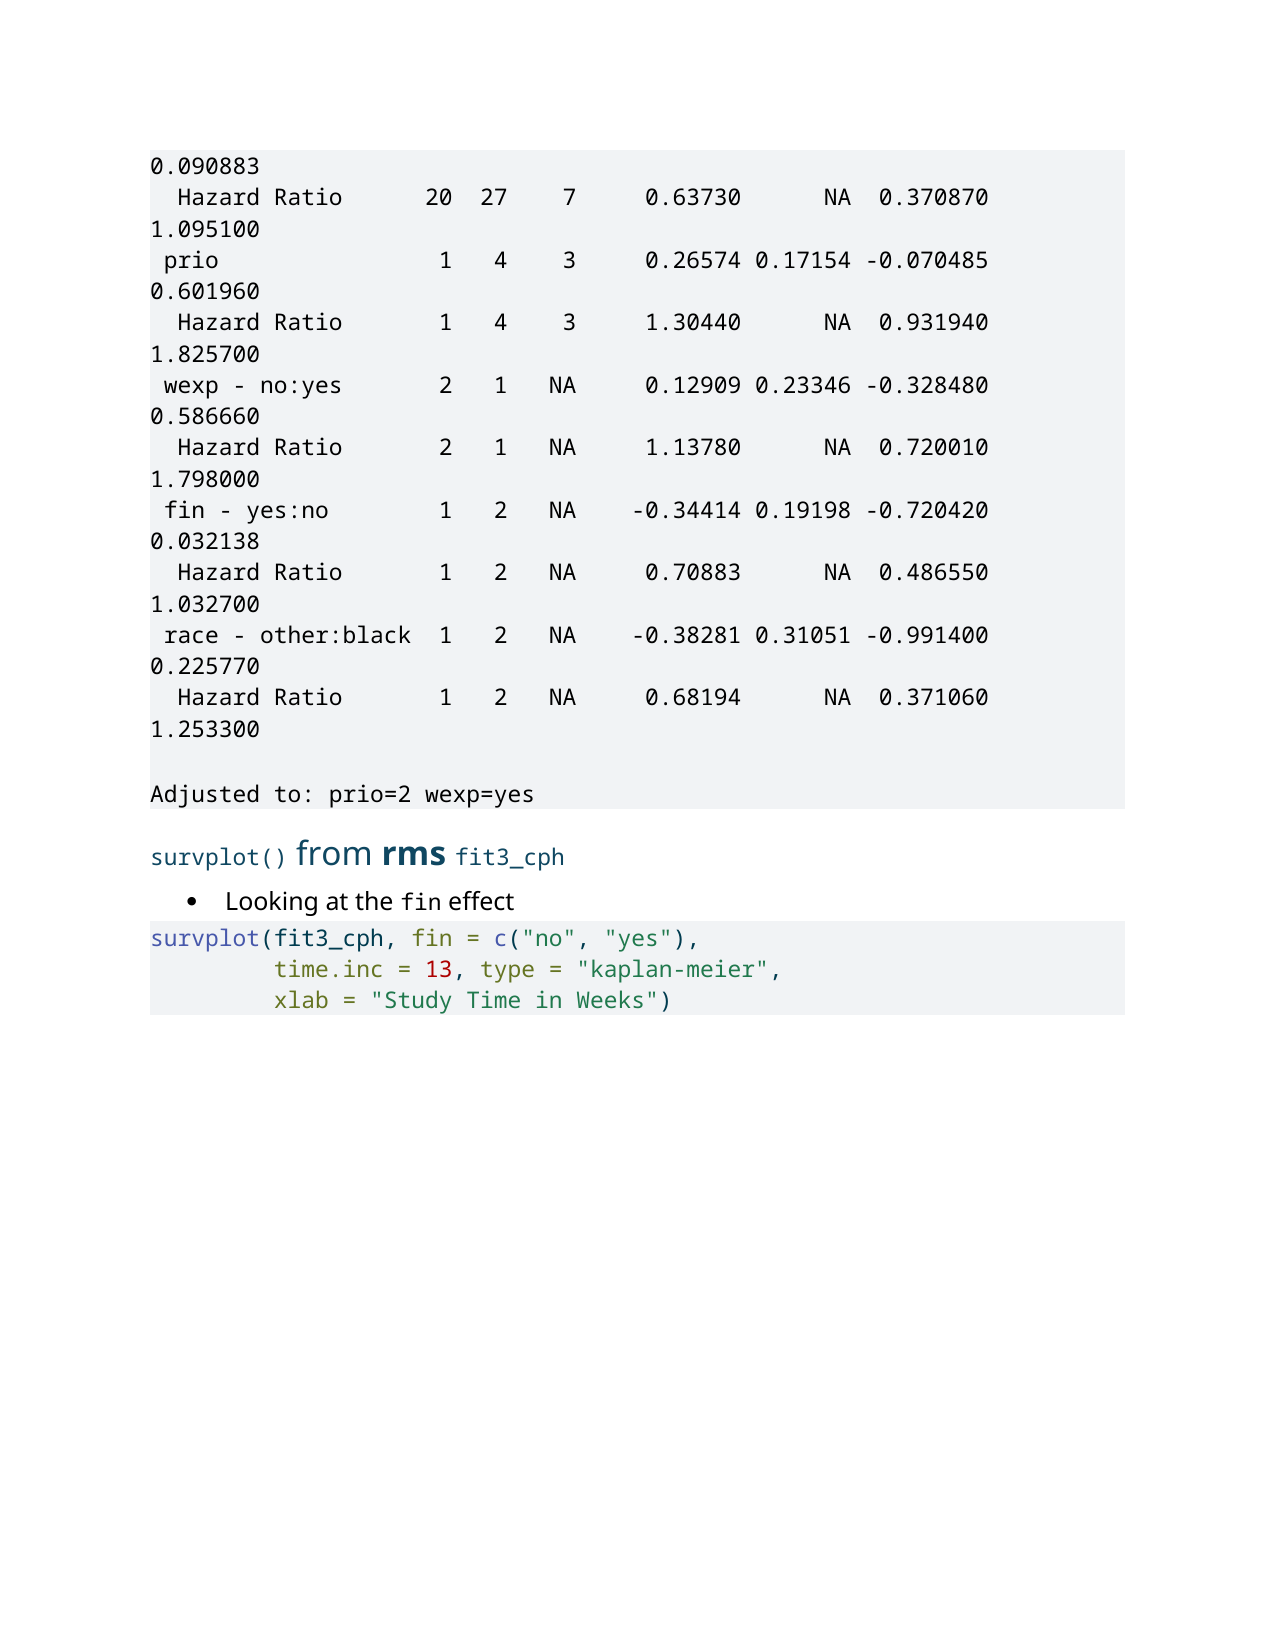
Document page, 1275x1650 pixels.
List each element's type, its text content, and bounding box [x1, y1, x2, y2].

text survplot(fit3_cph, fin = c("no", "yes"), time.inc = 13, type = "kaplan-meier", xlab = "Study Time in Weeks") [672, 921, 1125, 1015]
subtitle survplot() from rms fit3_cph [150, 830, 1125, 875]
list Looking at the fin effect [187, 884, 1125, 918]
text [150, 150, 1125, 809]
